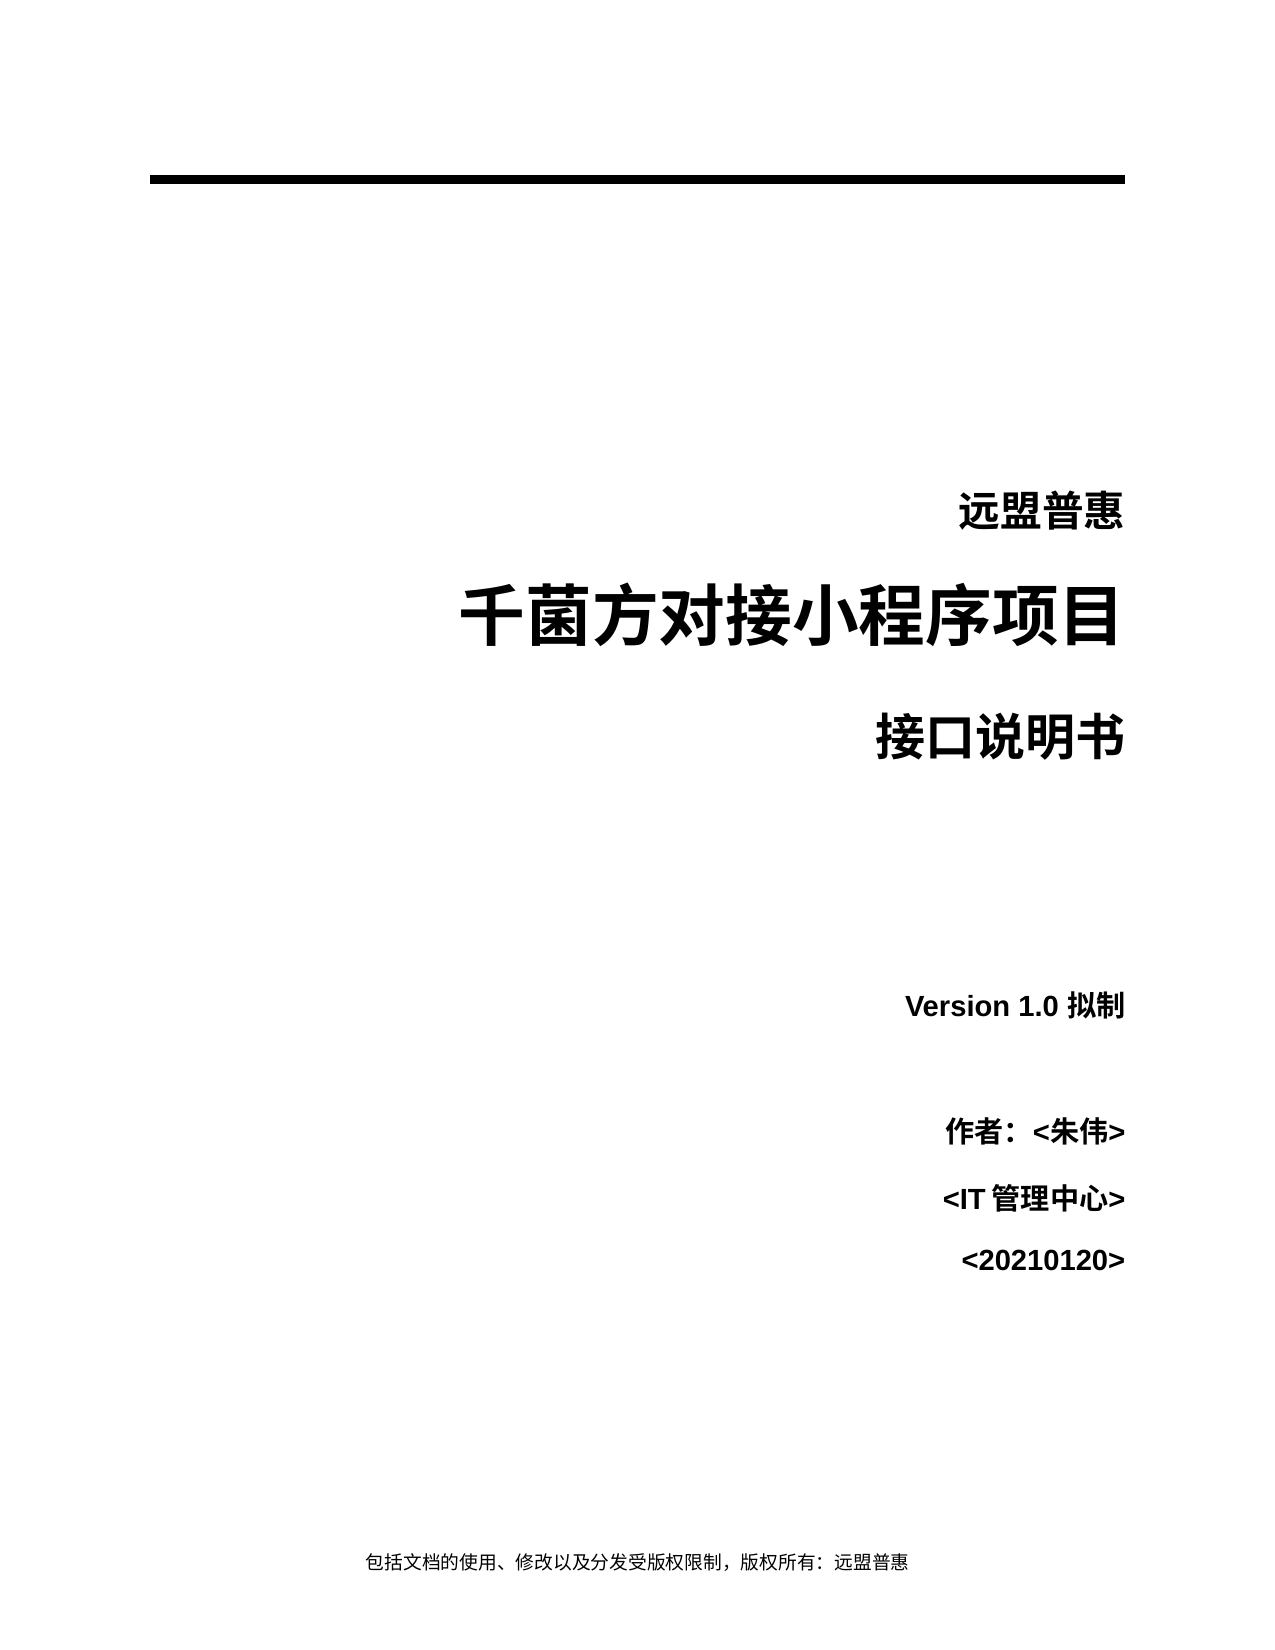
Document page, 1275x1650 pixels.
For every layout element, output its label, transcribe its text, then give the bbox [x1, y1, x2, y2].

text <20210120> [150, 1243, 1125, 1277]
title 千菌方对接小程序项目 [150, 563, 1125, 660]
text <IT管理中心> [150, 1176, 1125, 1218]
text Version 1.0 拟制 [150, 983, 1125, 1025]
text 远盟普惠 [150, 467, 1125, 538]
text 作者：<朱伟> [150, 1108, 1125, 1151]
title 接口说明书 [150, 697, 1125, 770]
